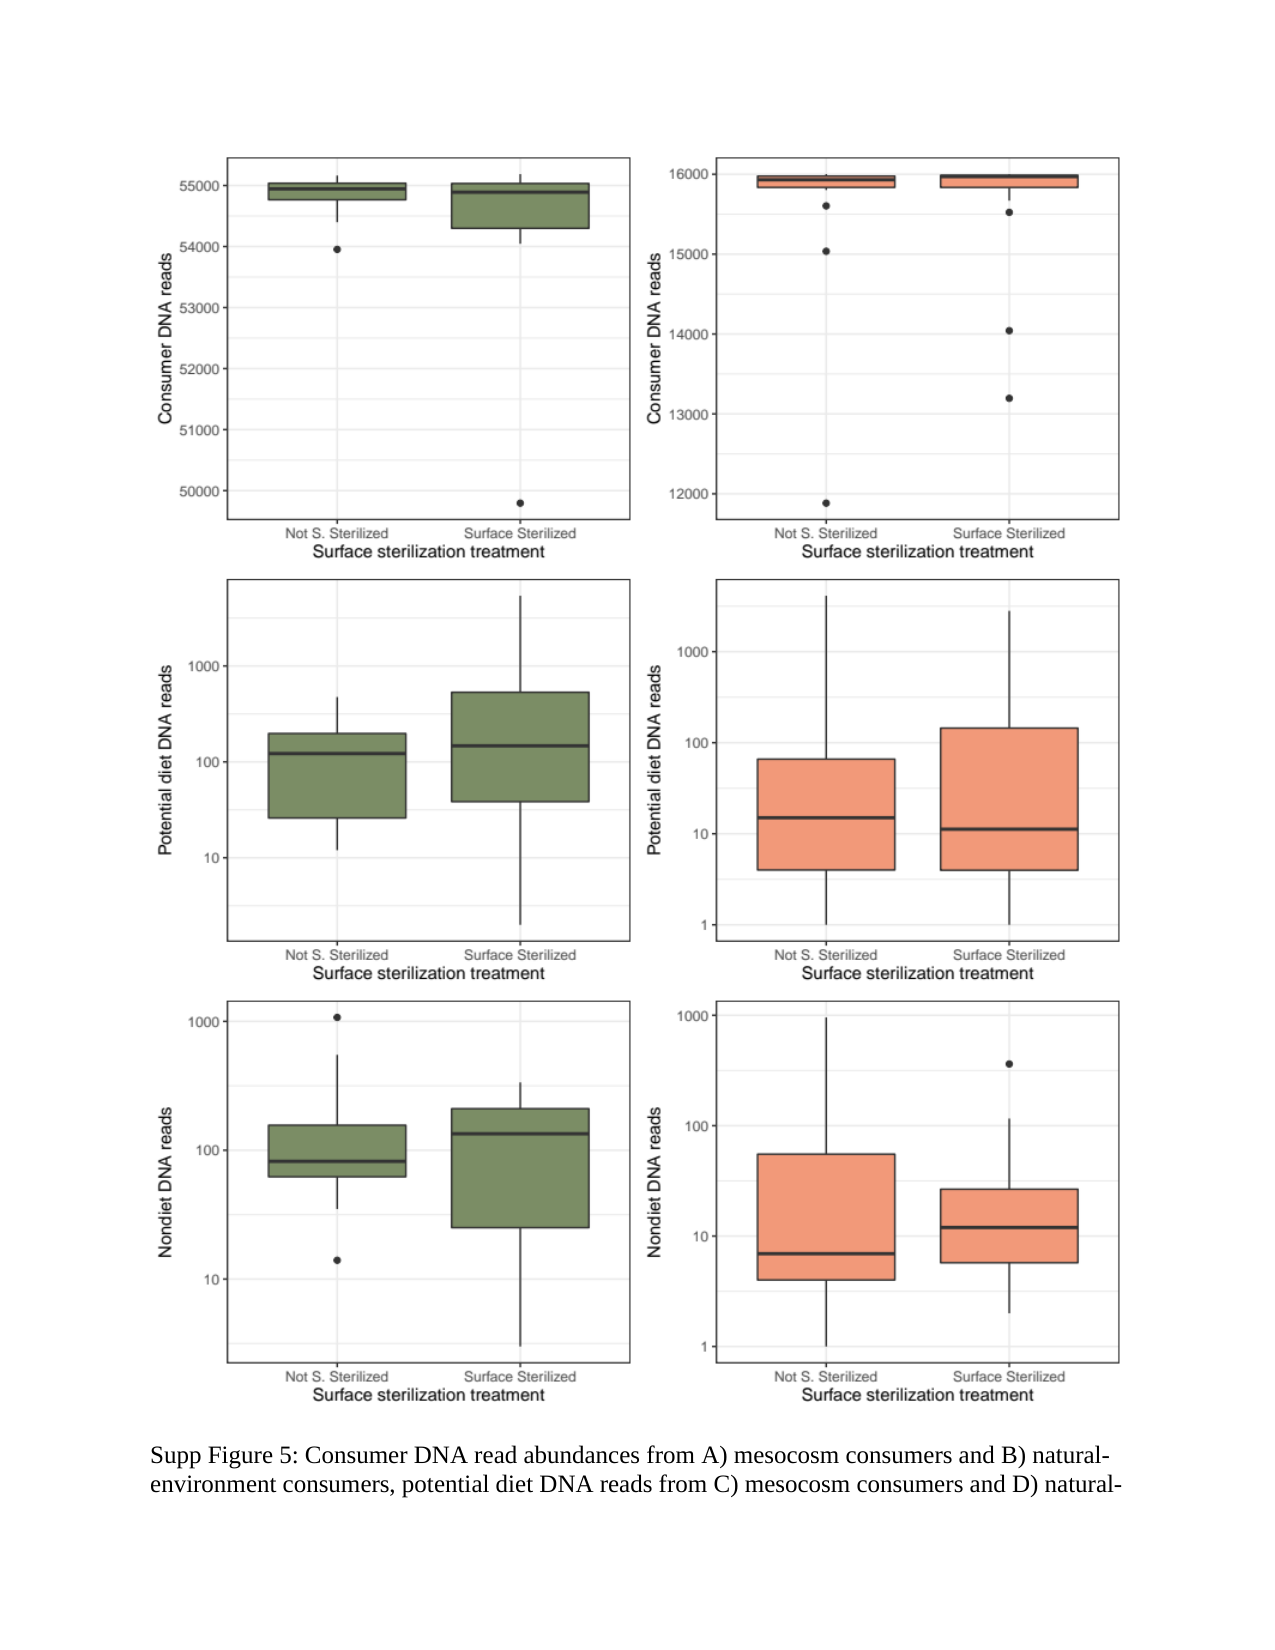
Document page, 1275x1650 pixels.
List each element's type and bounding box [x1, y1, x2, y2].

text [150, 1441, 1125, 1498]
